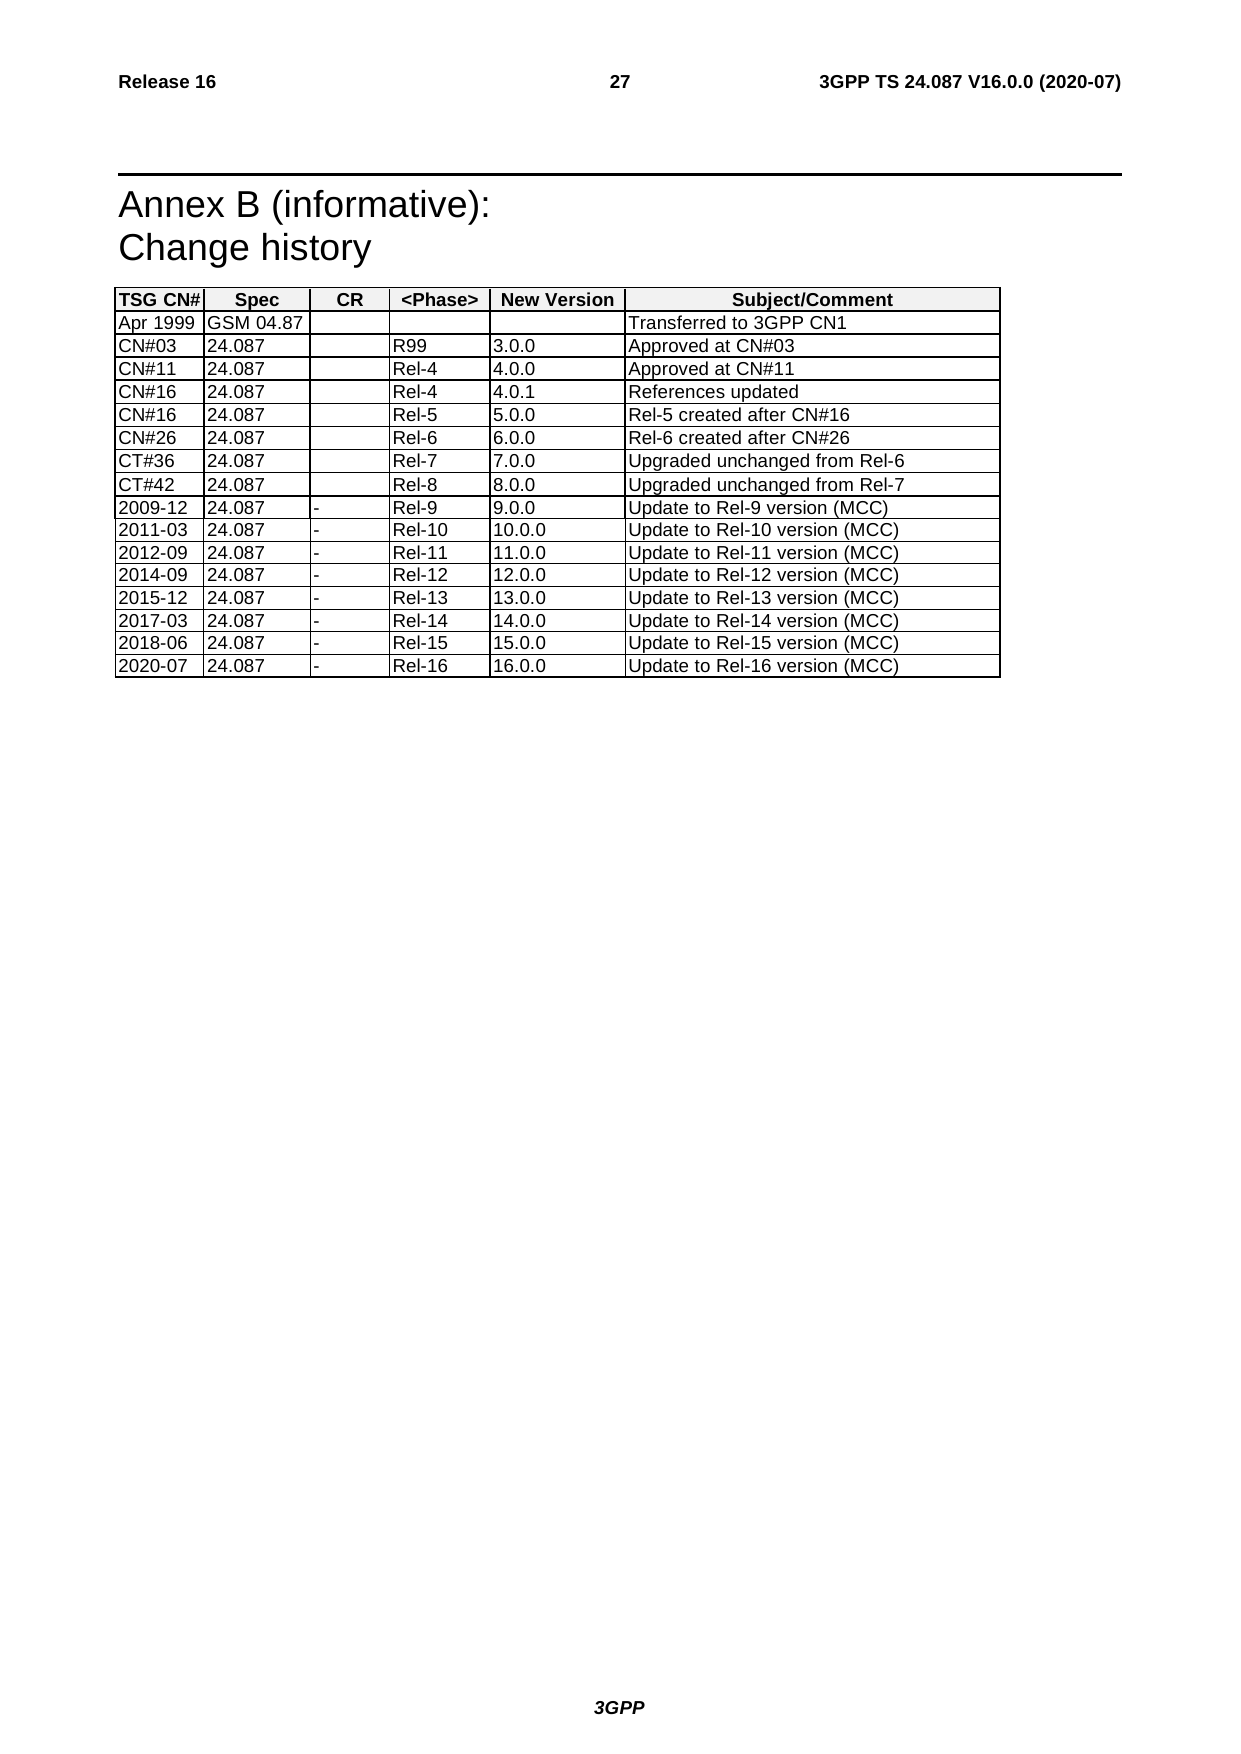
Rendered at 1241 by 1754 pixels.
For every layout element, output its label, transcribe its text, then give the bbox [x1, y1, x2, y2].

table_cell R99 [390, 335, 489, 356]
table_cell 24.087 [204, 542, 310, 563]
table_cell 24.087 [205, 450, 309, 472]
table_cell CN#16 [116, 404, 203, 426]
subtitle Annex B (informative): Change history [118, 176, 1122, 268]
table_cell [311, 404, 389, 426]
table_cell 24.087 [204, 564, 310, 586]
table_cell Upgraded unchanged from Rel-7 [626, 473, 999, 495]
table_cell Update to Rel-12 version (MCC) [626, 564, 999, 586]
table_cell Approved at CN#03 [626, 335, 999, 356]
table_cell 15.0.0 [491, 632, 625, 654]
table_header Subject/Comment [626, 288, 999, 310]
table_cell GSM 04.87 [205, 312, 309, 333]
table_cell Rel-4 [390, 358, 489, 379]
table_cell [311, 381, 389, 402]
table_cell 2014-09 [116, 564, 203, 586]
table_cell 2009-12 [116, 497, 203, 518]
table_cell - [311, 632, 389, 654]
table_cell 2020-07 [116, 655, 203, 676]
table_cell - [311, 564, 389, 586]
table_cell 3.0.0 [491, 335, 624, 356]
table_header TSG CN# [116, 288, 204, 310]
table_cell Rel-11 [390, 542, 489, 563]
table_cell [390, 312, 489, 333]
table_cell Update to Rel-10 version (MCC) [626, 519, 999, 541]
table_cell CN#26 [116, 427, 203, 449]
table_cell 11.0.0 [491, 542, 625, 563]
table_cell 24.087 [204, 632, 310, 654]
table_cell Rel-4 [390, 381, 489, 402]
table_cell Rel-5 created after CN#16 [626, 404, 999, 426]
table_cell [311, 312, 389, 333]
table_cell 24.087 [204, 587, 310, 608]
table_cell 5.0.0 [491, 404, 624, 426]
table_cell CT#42 [116, 473, 203, 495]
table_cell Rel-9 [390, 497, 489, 518]
table_cell 2012-09 [116, 542, 203, 563]
table_cell Rel-5 [390, 404, 489, 426]
table_cell 13.0.0 [491, 587, 625, 608]
table_cell 12.0.0 [491, 564, 625, 586]
table_cell CT#36 [116, 450, 203, 472]
table_cell - [311, 542, 389, 563]
table_cell 2018-06 [116, 632, 203, 654]
table_cell 24.087 [205, 358, 309, 379]
table_cell 24.087 [205, 497, 309, 518]
table_cell Approved at CN#11 [626, 358, 999, 379]
table_cell 6.0.0 [491, 427, 624, 449]
table_cell 24.087 [204, 610, 310, 631]
table_cell 4.0.1 [491, 381, 624, 402]
table_cell 2017-03 [116, 610, 203, 631]
table_cell 4.0.0 [491, 358, 624, 379]
table_cell [311, 427, 389, 449]
table_cell CN#16 [116, 381, 203, 402]
table_cell [311, 450, 389, 472]
table_header <Phase> [390, 288, 490, 310]
table_cell 24.087 [204, 655, 310, 676]
table_cell [491, 312, 624, 333]
table_cell Rel-16 [390, 655, 489, 676]
table_cell 2015-12 [116, 587, 203, 608]
table_cell 24.087 [204, 519, 310, 541]
table_cell Apr 1999 [116, 312, 203, 333]
table_cell Update to Rel-13 version (MCC) [626, 587, 999, 608]
table_cell 2011-03 [116, 519, 203, 541]
table_cell 24.087 [205, 335, 309, 356]
table_cell [311, 473, 389, 495]
table_cell CN#11 [116, 358, 203, 379]
table_cell 8.0.0 [491, 473, 624, 495]
table_header Spec [205, 288, 310, 310]
table_cell 7.0.0 [491, 450, 624, 472]
table_cell 24.087 [205, 473, 309, 495]
table_cell Update to Rel-9 version (MCC) [626, 497, 999, 518]
table_cell 24.087 [205, 381, 309, 402]
table_cell Update to Rel-14 version (MCC) [626, 610, 999, 631]
table_cell Update to Rel-11 version (MCC) [626, 542, 999, 563]
table_header New Version [491, 288, 625, 310]
table_cell Rel-12 [390, 564, 489, 586]
table_cell 16.0.0 [491, 655, 625, 676]
table_cell - [311, 655, 389, 676]
table_cell References updated [626, 381, 999, 402]
table_cell Update to Rel-15 version (MCC) [626, 632, 999, 654]
table_cell Rel-14 [390, 610, 489, 631]
table_header CR [311, 288, 389, 310]
table_cell 10.0.0 [491, 519, 625, 541]
table_cell 24.087 [205, 427, 309, 449]
table_cell - [311, 587, 389, 608]
table_cell Rel-15 [390, 632, 489, 654]
table_cell Transferred to 3GPP CN1 [626, 312, 999, 333]
table_cell Upgraded unchanged from Rel-6 [626, 450, 999, 472]
table_cell Update to Rel-16 version (MCC) [626, 655, 999, 676]
table_cell CN#03 [116, 335, 203, 356]
table_cell 24.087 [205, 404, 309, 426]
table_cell Rel-6 created after CN#26 [626, 427, 999, 449]
table_cell Rel-10 [390, 519, 489, 541]
table_cell 14.0.0 [491, 610, 625, 631]
table_cell Rel-8 [390, 473, 489, 495]
table_cell [311, 358, 389, 379]
table_cell Rel-13 [390, 587, 489, 608]
table_cell Rel-6 [390, 427, 489, 449]
table_cell - [311, 519, 389, 541]
table_cell 9.0.0 [491, 497, 624, 518]
table_cell [311, 335, 389, 356]
table_cell Rel-7 [390, 450, 489, 472]
table_cell - [311, 610, 389, 631]
table_cell - [311, 497, 389, 518]
